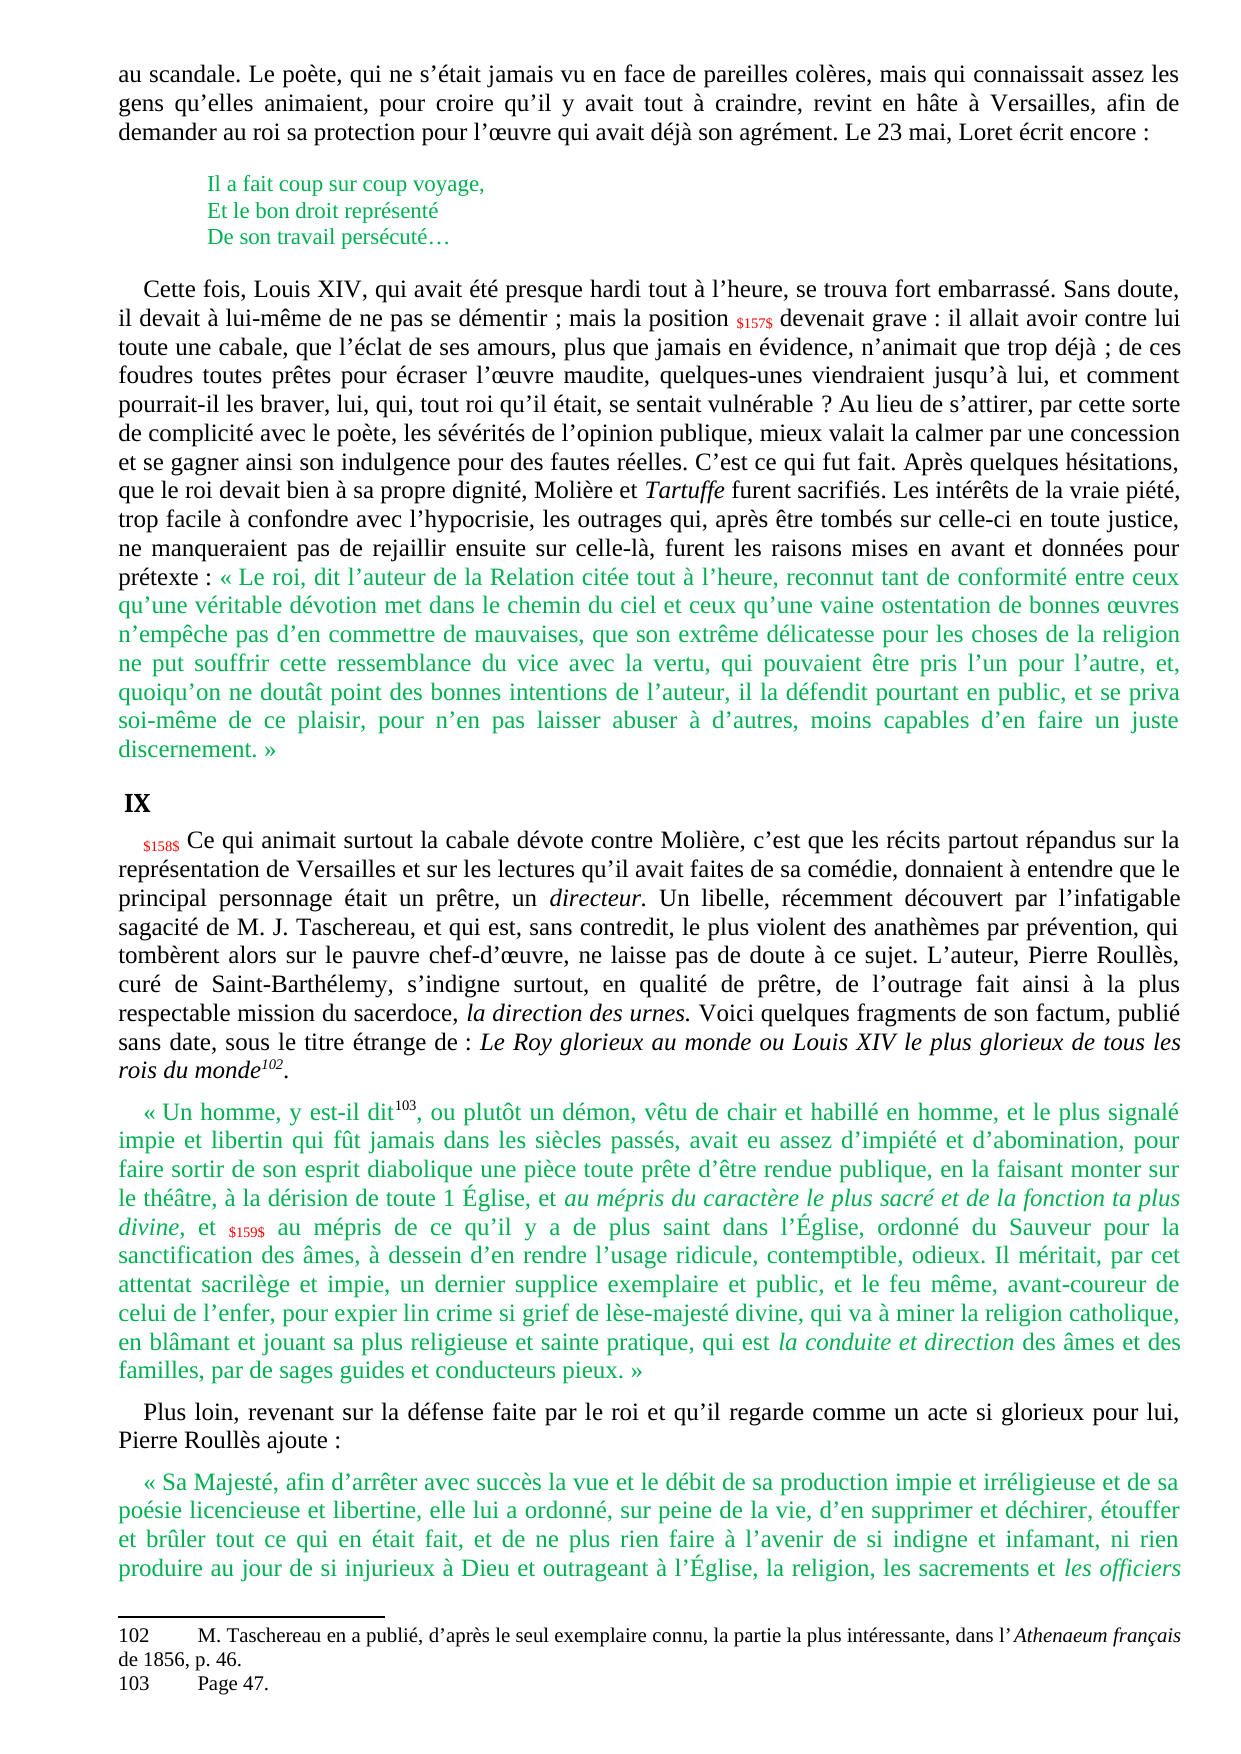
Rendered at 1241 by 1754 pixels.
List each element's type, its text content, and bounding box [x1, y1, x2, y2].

text Plus loin, revenant sur la défense faite par le roi et qu’il regarde comme un acte si glorieux pour lui, Pierre Roullès ajoute : [118, 1397, 1181, 1454]
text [118, 59, 1181, 145]
text Il a fait coup sur coup voyage, [207, 170, 1181, 197]
text Et le bon droit représenté [207, 197, 1181, 223]
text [118, 1467, 1181, 1582]
list IX [118, 788, 1181, 819]
text Cette fois, Louis XIV, qui avait été presque hardi tout à l’heure, se trouva fort embarrassé. Sans doute, il devait à lui-même de ne pas se démentir ; mais la position $157$ devenait grave : il allait avoir contre lui toute une cabale, que l’éclat de ses amours, plus que jamais en évidence, n’animait que trop déjà ; de ces foudres toutes prêtes pour écraser l’œuvre maudite, quelques-unes viendraient jusqu’à lui, et comment pourrait-il les braver, lui, qui, tout roi qu’il était, se sentait vulnérable ? Au lieu de s’attirer, par cette sorte de complicité avec le poète, les sévérités de l’opinion publique, mieux valait la calmer par une concession et se gagner ainsi son indulgence pour des fautes réelles. C’est ce qui fut fait. Après quelques hésitations, que le roi devait bien à sa propre dignité, Molière et Tartuffe furent sacrifiés. Les intérêts de la vraie piété, trop facile à confondre avec l’hypocrisie, les outrages qui, après être tombés sur celle-ci en toute justice, ne manqueraient pas de rejaillir ensuite sur celle-là, furent les raisons mises en avant et données pour prétexte : « Le roi, dit l’auteur de la Relation citée tout à l’heure, reconnut tant de conformité entre ceux qu’une véritable dévotion met dans le chemin du ciel et ceux qu’une vaine ostentation de bonnes œuvres n’empêche pas d’en commettre de mauvaises, que son extrême délicatesse pour les choses de la religion ne put souffrir cette ressemblance du vice avec la vertu, qui pouvaient être pris l’un pour l’autre, et, quoiqu’on ne doutât point des bonnes intentions de l’auteur, il la défendit pourtant en public, et se priva soi-même de ce plaisir, pour n’en pas laisser abuser à d’autres, moins capables d’en faire un juste discernement. » [118, 274, 1181, 763]
text $158$ Ce qui animait surtout la cabale dévote contre Molière, c’est que les récits partout répandus sur la représentation de Versailles et sur les lectures qu’il avait faites de sa comédie, donnaient à entendre que le principal personnage était un prêtre, un directeur. Un libelle, récemment découvert par l’infatigable sagacité de M. J. Taschereau, et qui est, sans contredit, le plus violent des anathèmes par prévention, qui tombèrent alors sur le pauvre chef-d’œuvre, ne laisse pas de doute à ce sujet. L’auteur, Pierre Roullès, curé de Saint-Barthélemy, s’indigne surtout, en qualité de prêtre, de l’outrage fait ainsi à la plus respectable mission du sacerdoce, la direction des urnes. Voici quelques fragments de son factum, publié sans date, sous le titre étrange de : Le Roy glorieux au monde ou Louis XIV le plus glorieux de tous les rois du monde. [118, 826, 1181, 1084]
text « Un homme, y est-il dit, ou plutôt un démon, vêtu de chair et habillé en homme, et le plus signalé impie et libertin qui fût jamais dans les siècles passés, avait eu assez d’impiété et d’abomination, pour faire sortir de son esprit diabolique une pièce toute prête d’être rendue publique, en la faisant monter sur le théâtre, à la dérision de toute 1 Église, et au mépris du caractère le plus sacré et de la fonction ta plus divine, et $159$ au mépris de ce qu’il y a de plus saint dans l’Église, ordonné du Sauveur pour la sanctification des âmes, à dessein d’en rendre l’usage ridicule, contemptible, odieux. Il méritait, par cet attentat sacrilège et impie, un dernier supplice exemplaire et public, et le feu même, avant-coureur de celui de l’enfer, pour expier lin crime si grief de lèse-majesté divine, qui va à miner la religion catholique, en blâmant et jouant sa plus religieuse et sainte pratique, qui est la conduite et direction des âmes et des familles, par de sages guides et conducteurs pieux. » [118, 1097, 1181, 1384]
text De son travail persécuté… [207, 223, 1181, 249]
